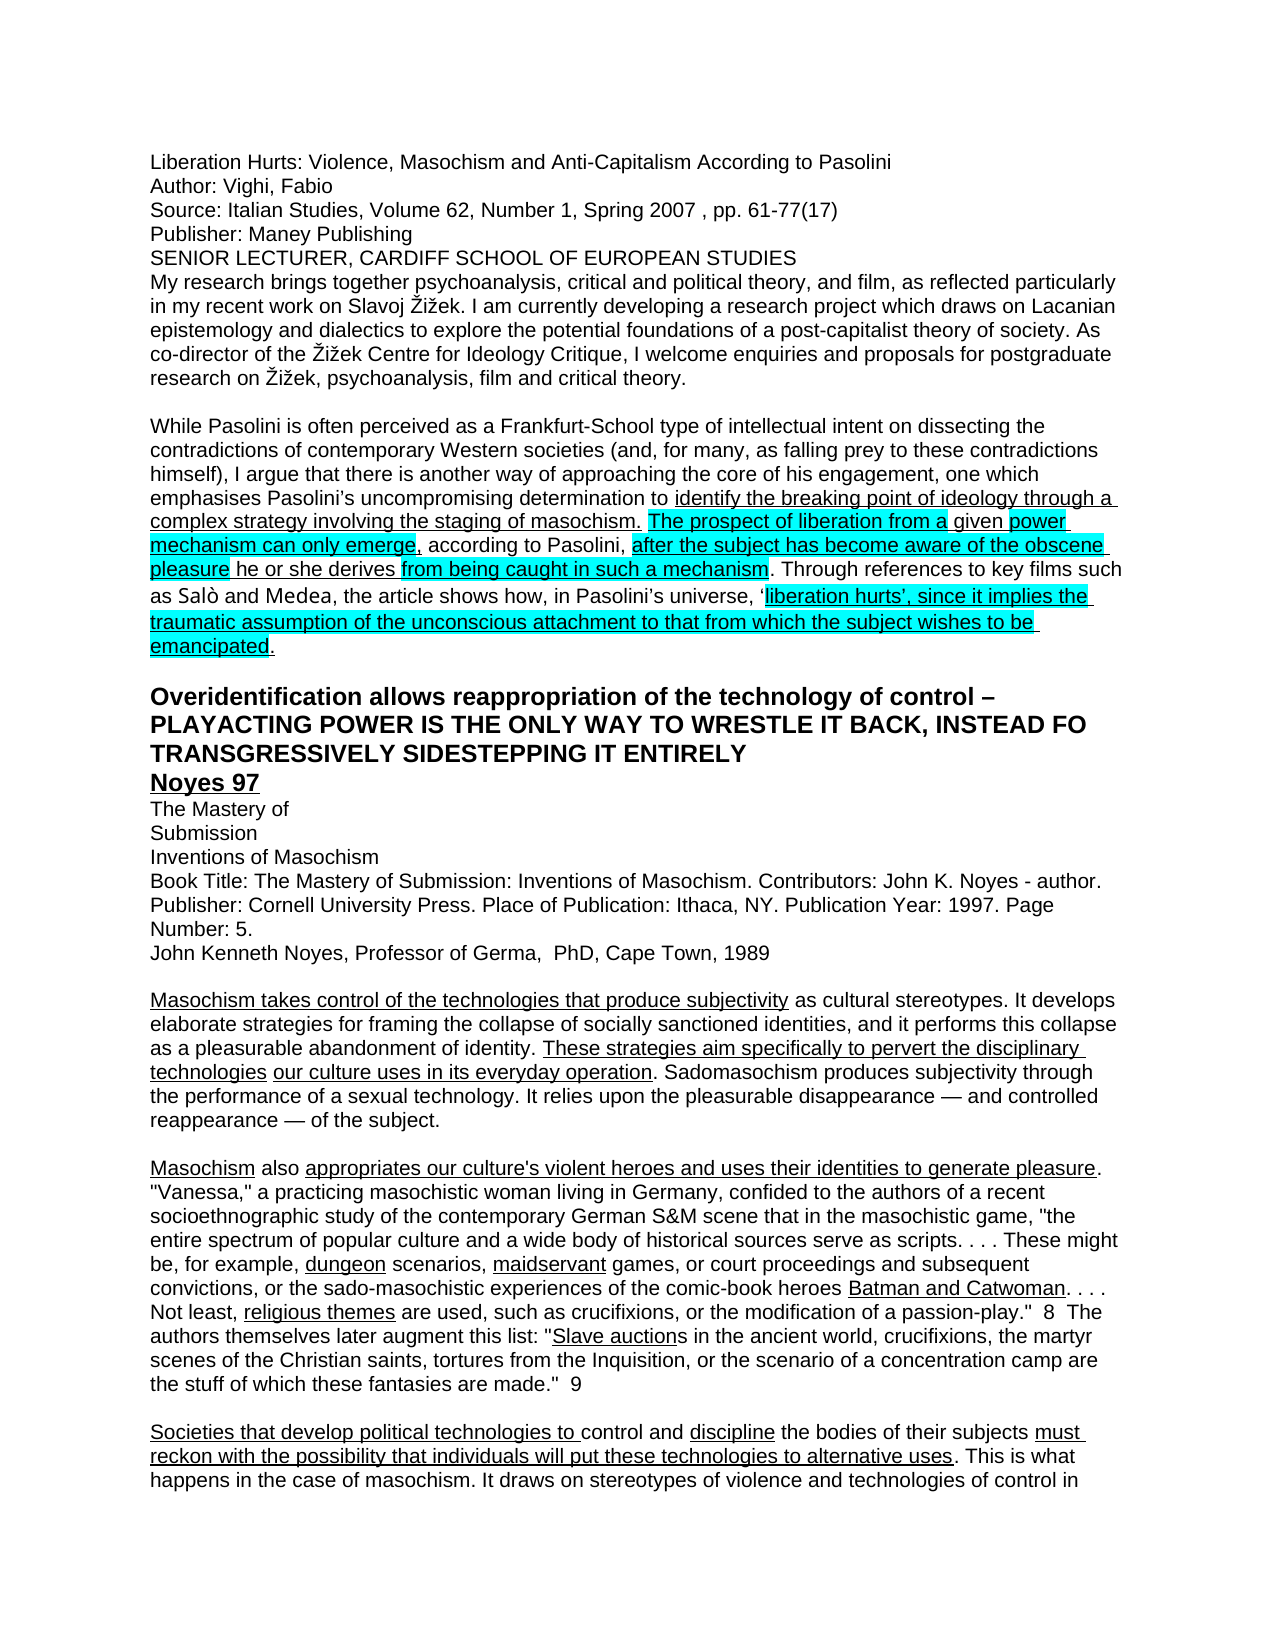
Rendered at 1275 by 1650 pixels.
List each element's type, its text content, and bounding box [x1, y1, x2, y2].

text Masochism takes control of the technologies that produce subjectivity as cultural stereotypes. It develops elaborate strategies for framing the collapse of socially sanctioned identities, and it performs this collapse as a pleasurable abandonment of identity. These strategies aim specifically to pervert the disciplinary technologies our culture uses in its everyday operation. Sadomasochism produces subjectivity through the performance of a sexual technology. It relies upon the pleasurable disappearance — and controlled reappearance — of the subject. [150, 988, 1125, 1132]
text SENIOR LECTURER, CARDIFF SCHOOL OF EUROPEAN STUDIES [150, 246, 1125, 270]
text Publisher: Maney Publishing [150, 222, 1125, 246]
text Noyes 97 [150, 768, 1125, 797]
text Inventions of Masochism [150, 844, 1125, 868]
text Submission [150, 821, 1125, 844]
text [150, 1419, 1125, 1491]
text Masochism also appropriates our culture's violent heroes and uses their identities to generate pleasure. "Vanessa," a practicing masochistic woman living in Germany, confided to the authors of a recent socioethnographic study of the contemporary German S&M scene that in the masochistic game, "the entire spectrum of popular culture and a wide body of historical sources serve as scripts. . . . These might be, for example, dungeon scenarios, maidservant games, or court proceedings and subsequent convictions, or the sado-masochistic experiences of the comic-book heroes Batman and Catwoman. . . . Not least, religious themes are used, such as crucifixions, or the modification of a passion-play." 8 The authors themselves later augment this list: "Slave auctions in the ancient world, crucifixions, the martyr scenes of the Christian saints, tortures from the Inquisition, or the scenario of a concentration camp are the stuff of which these fantasies are made." 9 [150, 1156, 1125, 1396]
subtitle Overidentification allows reappropriation of the technology of control – PLAYACTING POWER IS THE ONLY WAY TO WRESTLE IT BACK, INSTEAD FO TRANSGRESSIVELY SIDESTEPPING IT ENTIRELY [150, 682, 1125, 768]
text Source: Italian Studies, Volume 62, Number 1, Spring 2007 , pp. 61-77(17) [150, 198, 1125, 222]
text The Mastery of [150, 797, 1125, 821]
text Liberation Hurts: Violence, Masochism and Anti-Capitalism According to Pasolini [150, 150, 1125, 174]
text My research brings together psychoanalysis, critical and political theory, and film, as reflected particularly in my recent work on Slavoj Žižek. I am currently developing a research project which draws on Lacanian epistemology and dialectics to explore the potential foundations of a post-capitalist theory of society. As co-director of the Žižek Centre for Ideology Critique, I welcome enquiries and proposals for postgraduate research on Žižek, psychoanalysis, film and critical theory. [150, 270, 1125, 389]
text Author: Vighi, Fabio [150, 174, 1125, 198]
text John Kenneth Noyes, Professor of Germa, PhD, Cape Town, 1989 [150, 940, 1125, 964]
text Book Title: The Mastery of Submission: Inventions of Masochism. Contributors: John K. Noyes - author. Publisher: Cornell University Press. Place of Publication: Ithaca, NY. Publication Year: 1997. Page Number: 5. [150, 868, 1125, 940]
text While Pasolini is often perceived as a Frankfurt-School type of intellectual intent on dissecting the contradictions of contemporary Western societies (and, for many, as falling prey to these contradictions himself), I argue that there is another way of approaching the core of his engagement, one which emphasises Pasolini’s uncompromising determination to identify the breaking point of ideology through a complex strategy involving the staging of masochism. The prospect of liberation from a given power mechanism can only emerge, according to Pasolini, after the subject has become aware of the obscene pleasure he or she derives from being caught in such a mechanism. Through references to key films such as Salò and Medea, the article shows how, in Pasolini’s universe, ‘liberation hurts’, since it implies the traumatic assumption of the unconscious attachment to that from which the subject wishes to be emancipated. [150, 413, 1125, 658]
